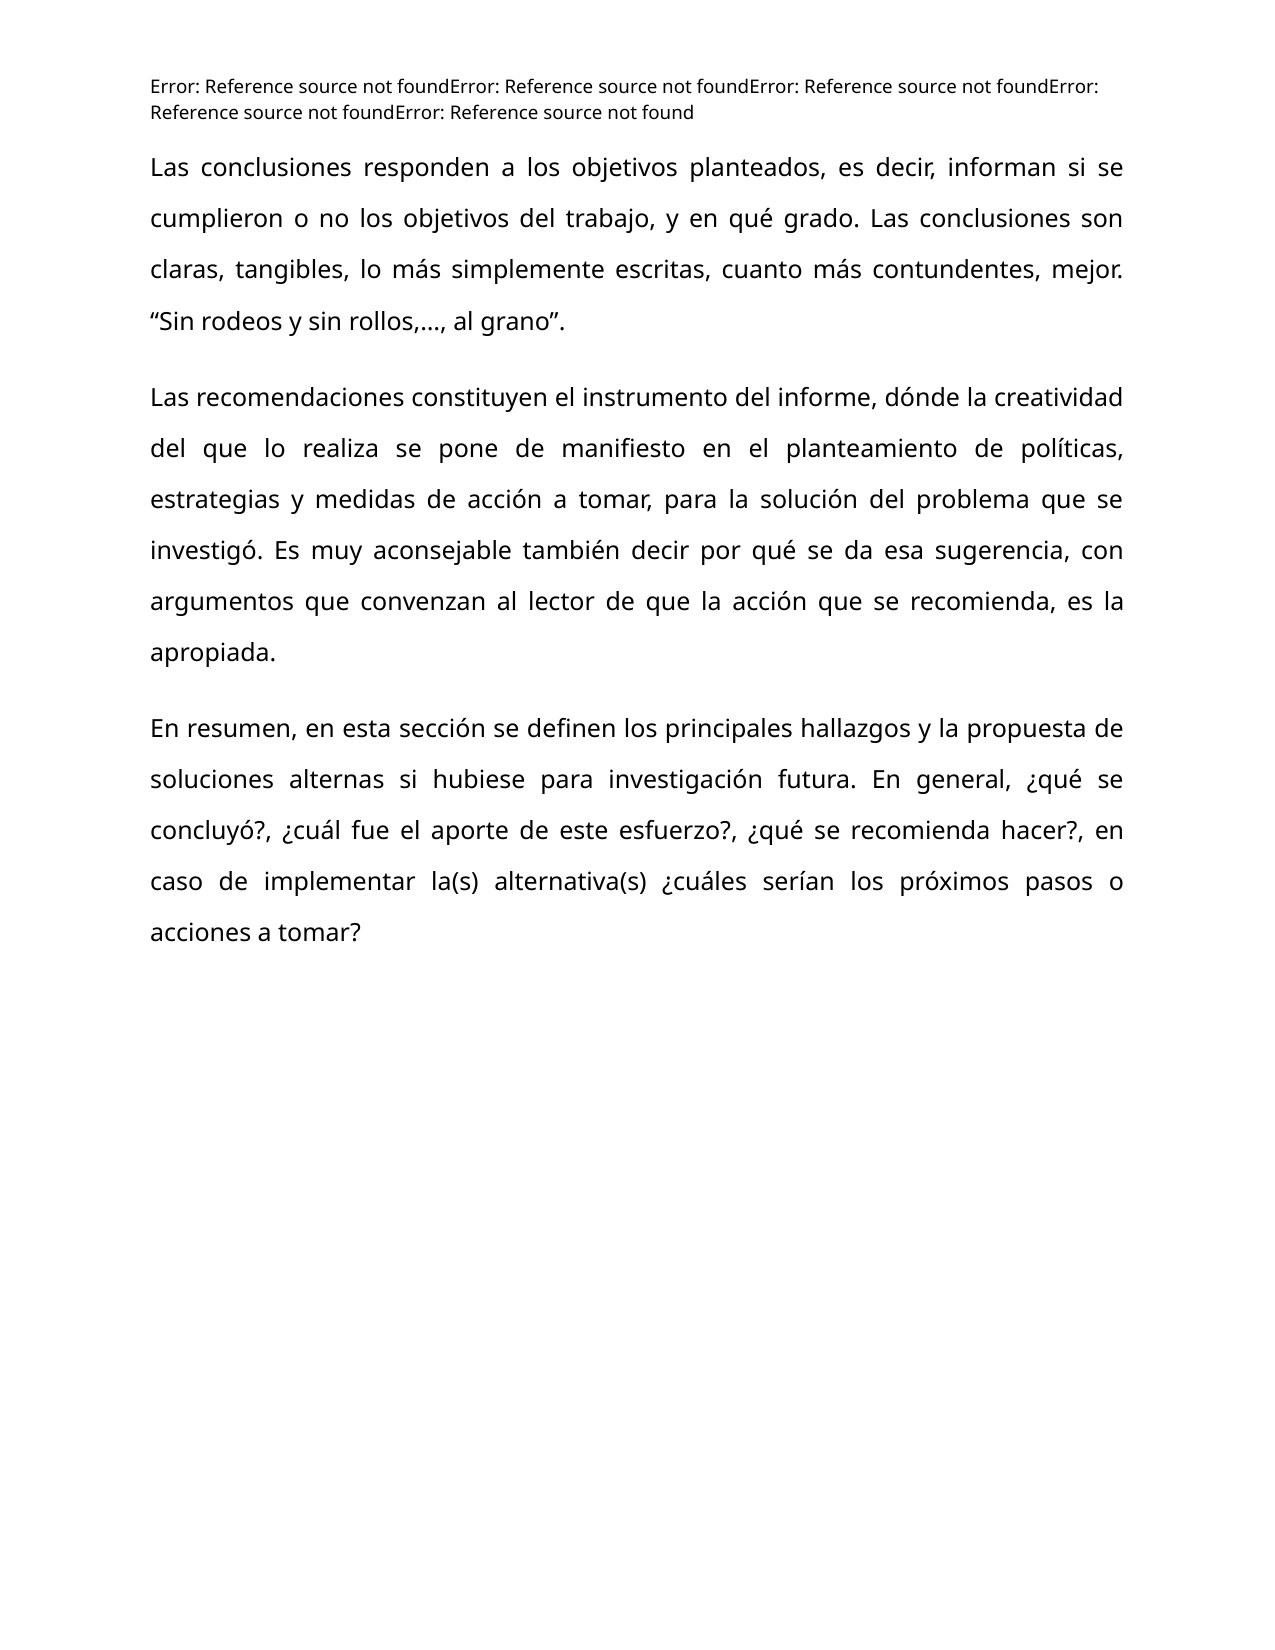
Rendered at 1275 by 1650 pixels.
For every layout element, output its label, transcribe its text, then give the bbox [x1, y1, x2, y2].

text Las recomendaciones constituyen el instrumento del informe, dónde la creatividad del que lo realiza se pone de manifiesto en el planteamiento de políticas, estrategias y medidas de acción a tomar, para la solución del problema que se investigó. Es muy aconsejable también decir por qué se da esa sugerencia, con argumentos que convenzan al lector de que la acción que se recomienda, es la apropiada. [150, 379, 1125, 668]
text Las conclusiones responden a los objetivos planteados, es decir, informan si se cumplieron o no los objetivos del trabajo, y en qué grado. Las conclusiones son claras, tangibles, lo más simplemente escritas, cuanto más contundentes, mejor. “Sin rodeos y sin rollos,…, al grano”. [150, 150, 1125, 337]
text En resumen, en esta sección se definen los principales hallazgos y la propuesta de soluciones alternas si hubiese para investigación futura. En general, ¿qué se concluyó?, ¿cuál fue el aporte de este esfuerzo?, ¿qué se recomienda hacer?, en caso de implementar la(s) alternativa(s) ¿cuáles serían los próximos pasos o acciones a tomar? [150, 710, 1125, 949]
